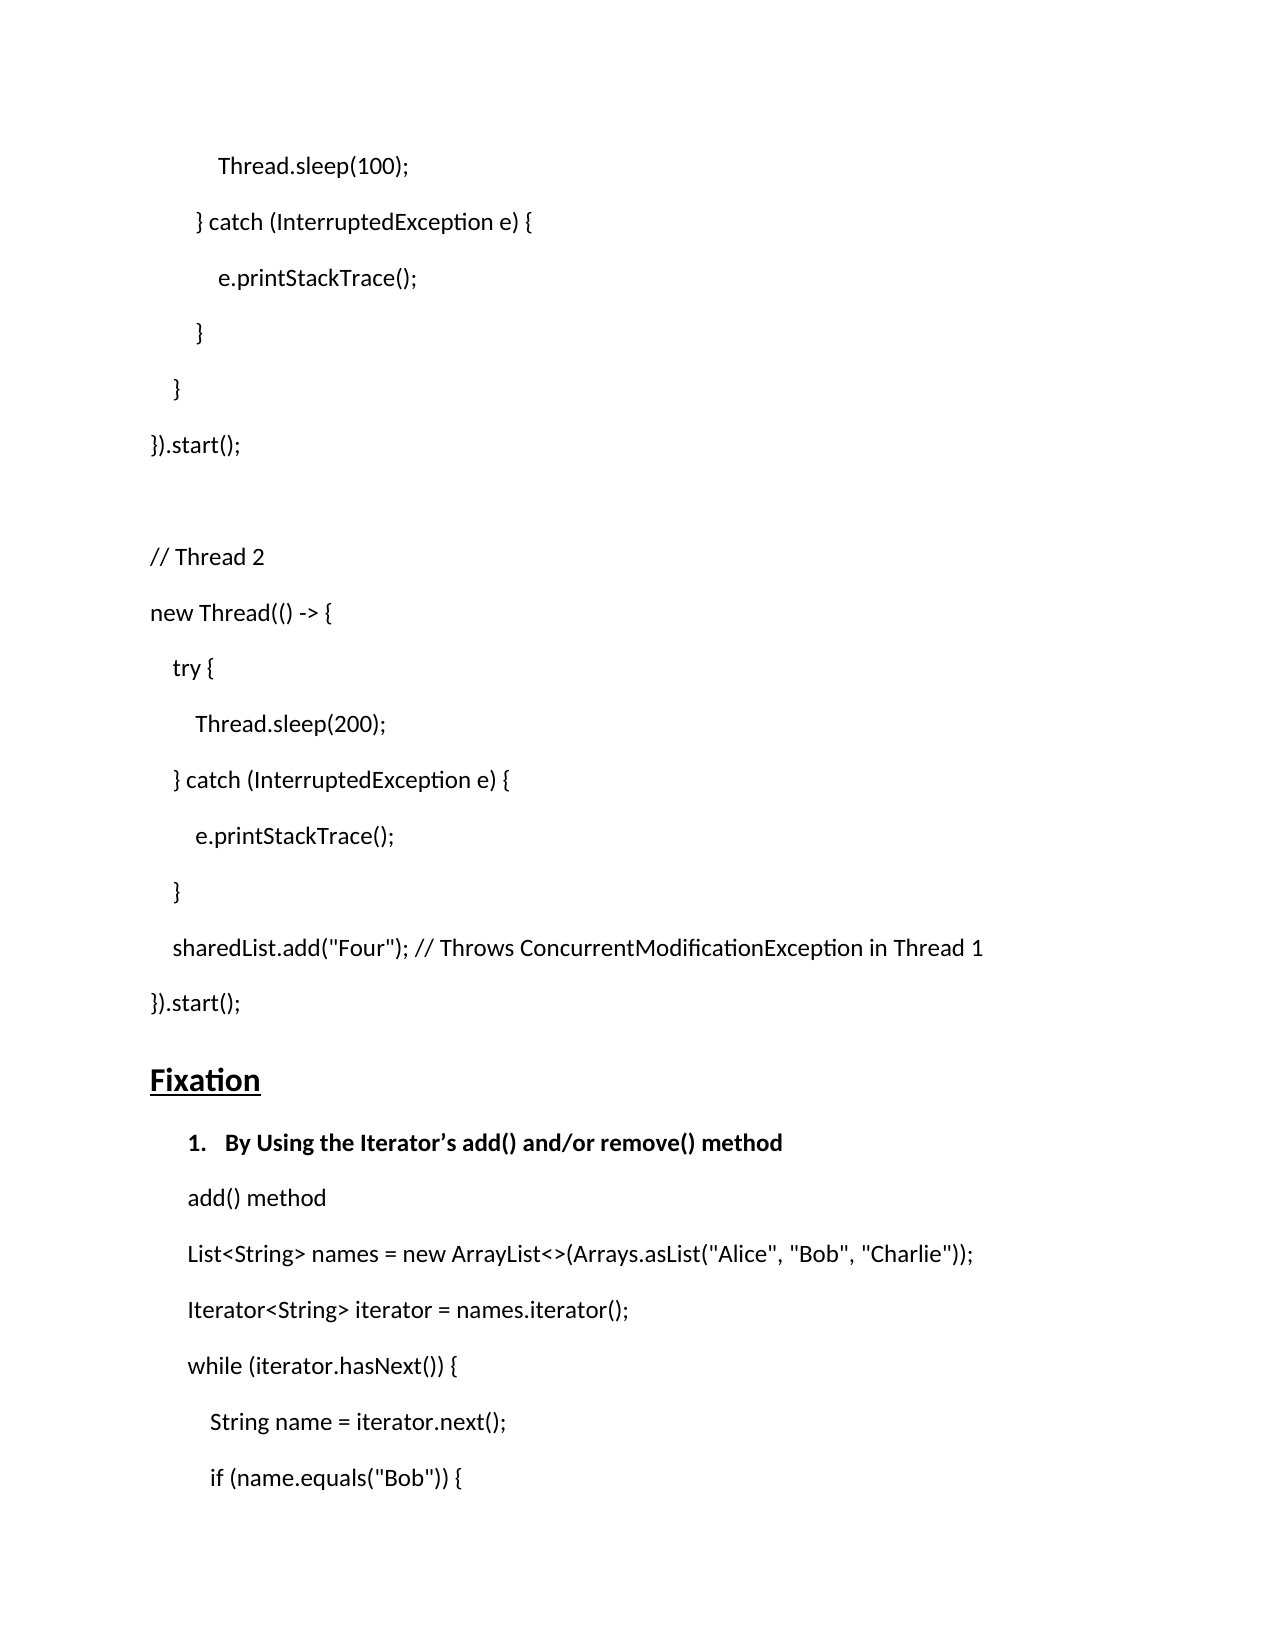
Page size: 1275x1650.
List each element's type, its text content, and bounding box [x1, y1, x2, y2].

list By Using the Iterator’s add() and/or remove() method [187, 1127, 1125, 1157]
text }).start(); Fixation [150, 987, 1125, 1100]
text Thread.sleep(200); [150, 708, 1125, 739]
text e.printStackTrace(); [150, 820, 1125, 851]
text add() method [187, 1182, 1125, 1213]
text String name = iterator.next(); [187, 1406, 1125, 1436]
text e.printStackTrace(); [150, 262, 1125, 292]
text } [150, 876, 1125, 906]
text // Thread 2 [150, 541, 1125, 571]
text } catch (InterruptedException e) { [150, 764, 1125, 795]
text } [150, 317, 1125, 348]
text } catch (InterruptedException e) { [150, 206, 1125, 236]
text Thread.sleep(100); [150, 150, 1125, 181]
text sharedList.add("Four"); // Throws ConcurrentModificationException in Thread 1 [150, 932, 1125, 962]
text } [150, 373, 1125, 404]
text }).start(); [150, 429, 1125, 460]
text List<String> names = new ArrayList<>(Arrays.asList("Alice", "Bob", "Charlie")); [187, 1238, 1125, 1269]
text if (name.equals("Bob")) { [187, 1462, 1125, 1492]
text try { [150, 652, 1125, 683]
text new Thread(() -> { [150, 597, 1125, 627]
text while (iterator.hasNext()) { [187, 1350, 1125, 1381]
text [187, 1294, 1125, 1325]
